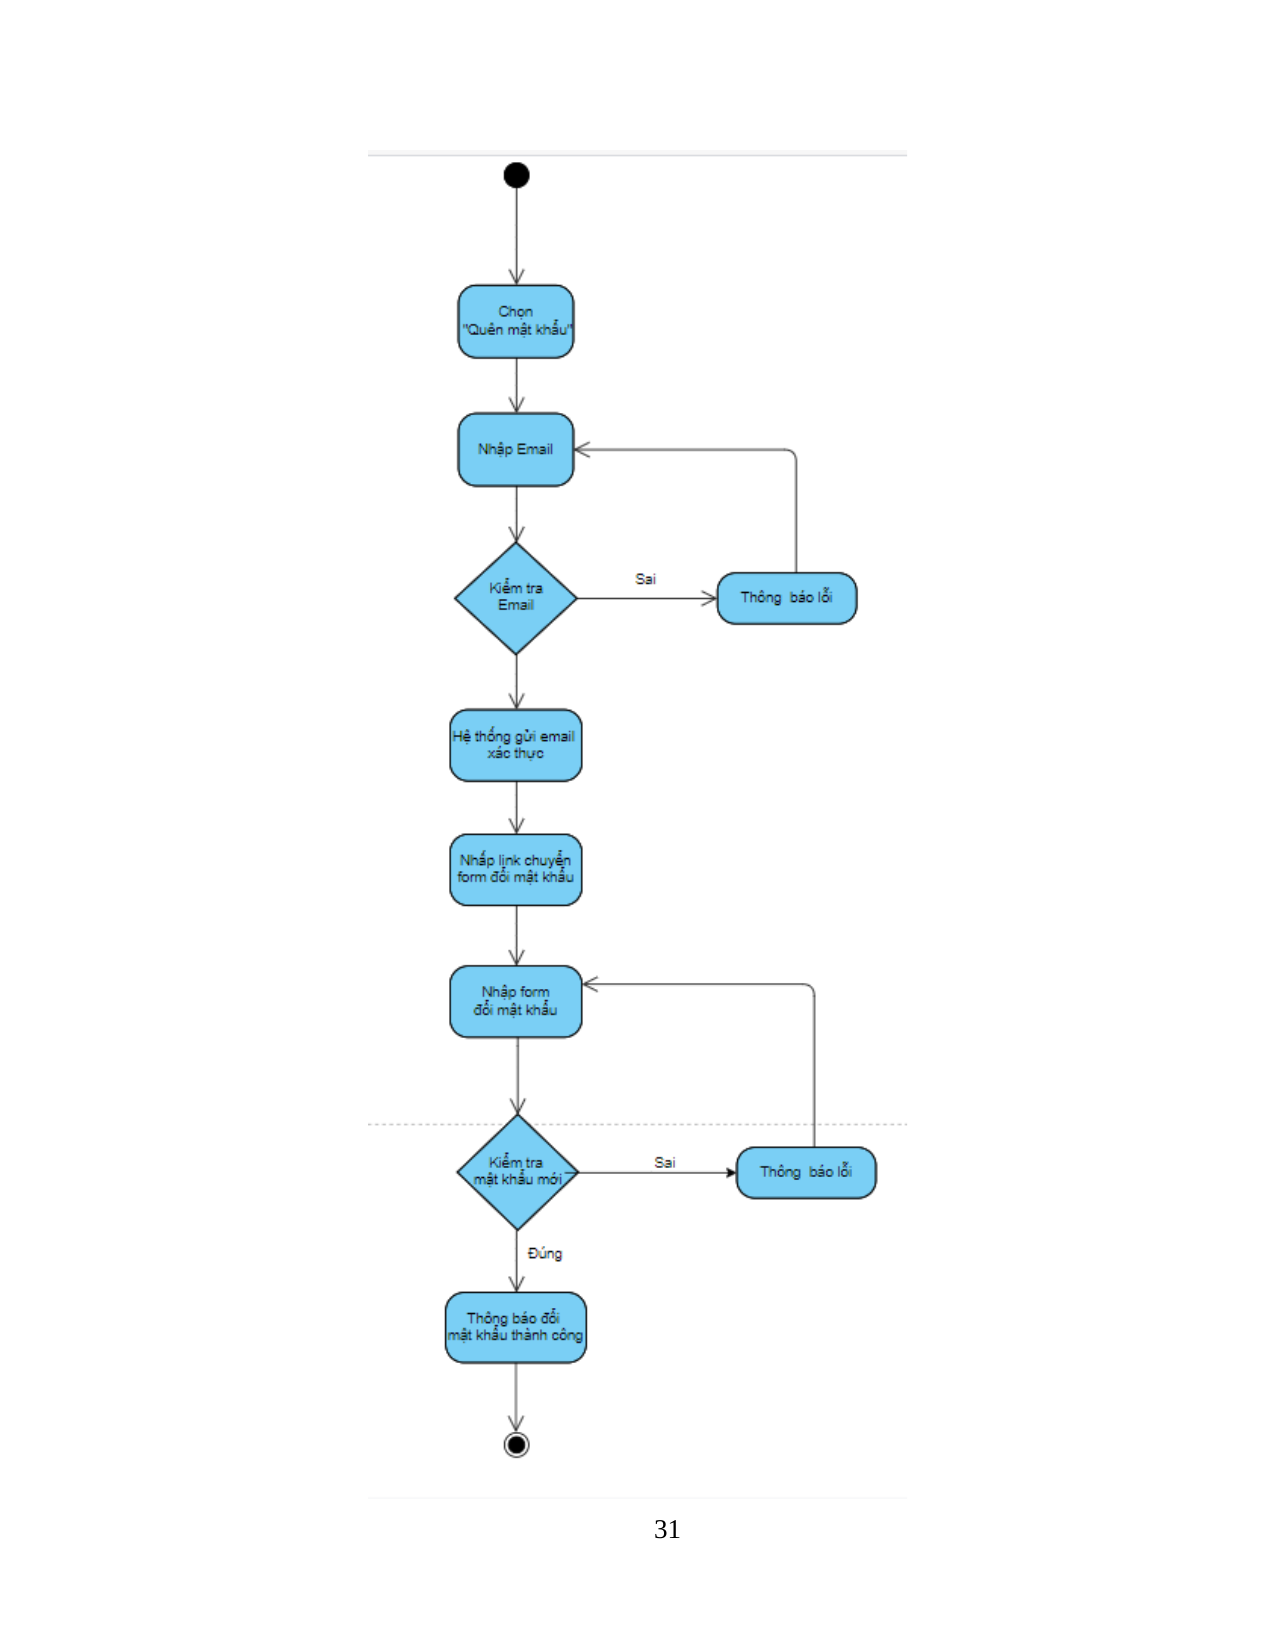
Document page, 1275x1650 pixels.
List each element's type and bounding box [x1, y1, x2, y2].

picture [368, 150, 908, 1499]
